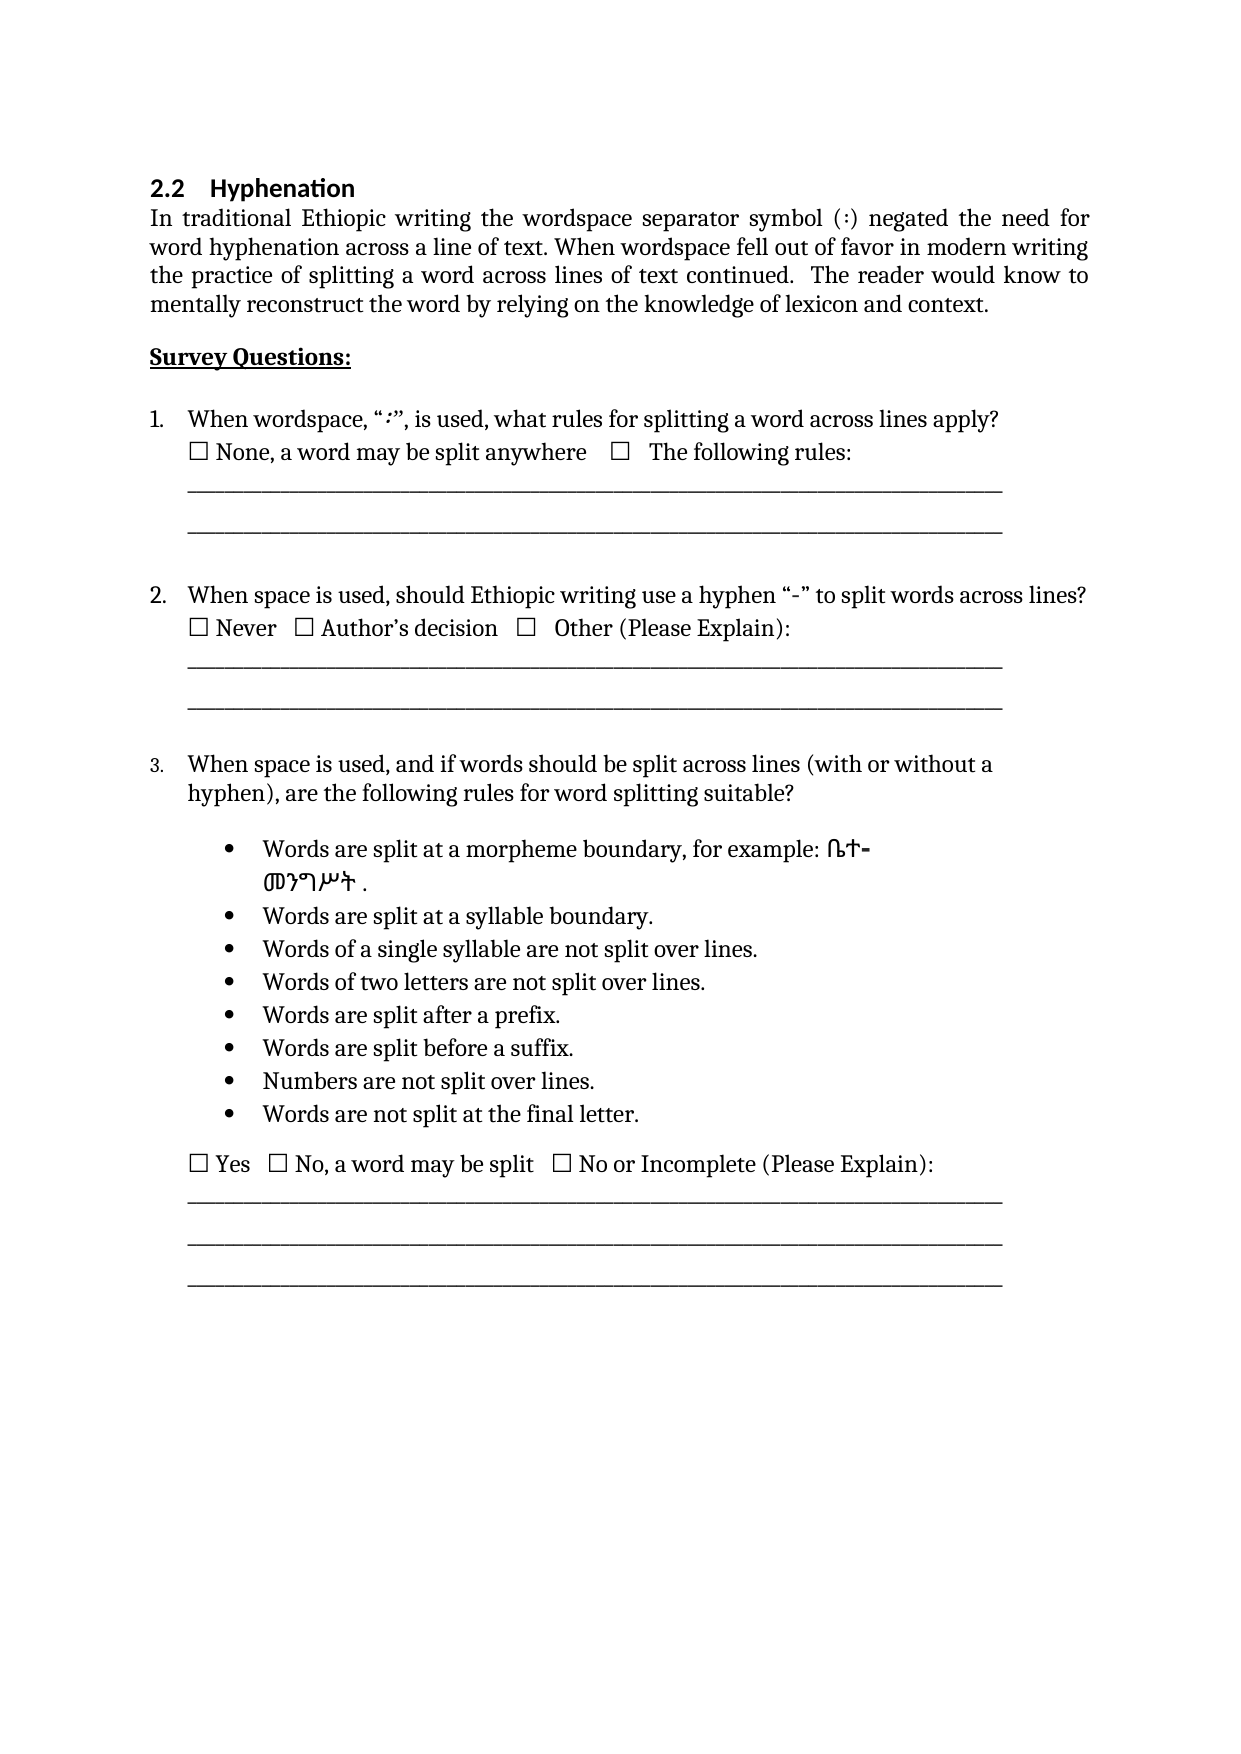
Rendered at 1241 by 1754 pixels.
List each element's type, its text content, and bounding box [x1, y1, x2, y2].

text ________________________________________________________________________________________ [150, 685, 1090, 713]
list When space is used, and if words should be split across lines (with or without a hyphen), are the following rules for word splitting suitable? [150, 750, 1090, 834]
text ☐ Yes ☐ No, a word may be split ☐ No or Incomplete (Please Explain): ________________________________________________________________________________________ [187, 1145, 1090, 1208]
text In traditional Ethiopic writing the wordspace separator symbol (፡) negated the need for word hyphenation across a line of text. When wordspace fell out of favor in modern writing the practice of splitting a word across lines of text continued. The reader would know to mentally reconstruct the word by relying on the knowledge of lexicon and context. [150, 204, 1090, 319]
text Survey Questions: [150, 343, 1090, 372]
text ________________________________________________________________________________________ [150, 1221, 1090, 1249]
list When wordspace, “፡”, is used, what rules for splitting a word across lines apply? ☐ None, a word may be split anywhere ☐ The following rules: ________________________________________________________________________________________ [150, 404, 1090, 497]
list Words are not split at the final letter. [225, 1100, 1090, 1128]
text ________________________________________________________________________________________ [150, 1262, 1090, 1291]
subtitle Hyphenation [150, 171, 1090, 204]
list Words are split at a syllable boundary. [225, 902, 1090, 930]
list Words of a single syllable are not split over lines. [225, 935, 1090, 963]
list Words are split before a suffix. [225, 1034, 1090, 1062]
list Words of two letters are not split over lines. [225, 968, 1090, 996]
list Numbers are not split over lines. [225, 1067, 1090, 1096]
list Words are split after a prefix. [225, 1001, 1090, 1029]
list Words are split at a morpheme boundary, for example: ቤተ‐ መንግሥት . [225, 834, 1090, 897]
list When space is used, should Ethiopic writing use a hyphen “‐” to split words across lines? ☐ Never ☐ Author’s decision ☐ Other (Please Explain): ________________________________________________________________________________________ [150, 581, 1090, 672]
text ________________________________________________________________________________________ [150, 509, 1090, 538]
